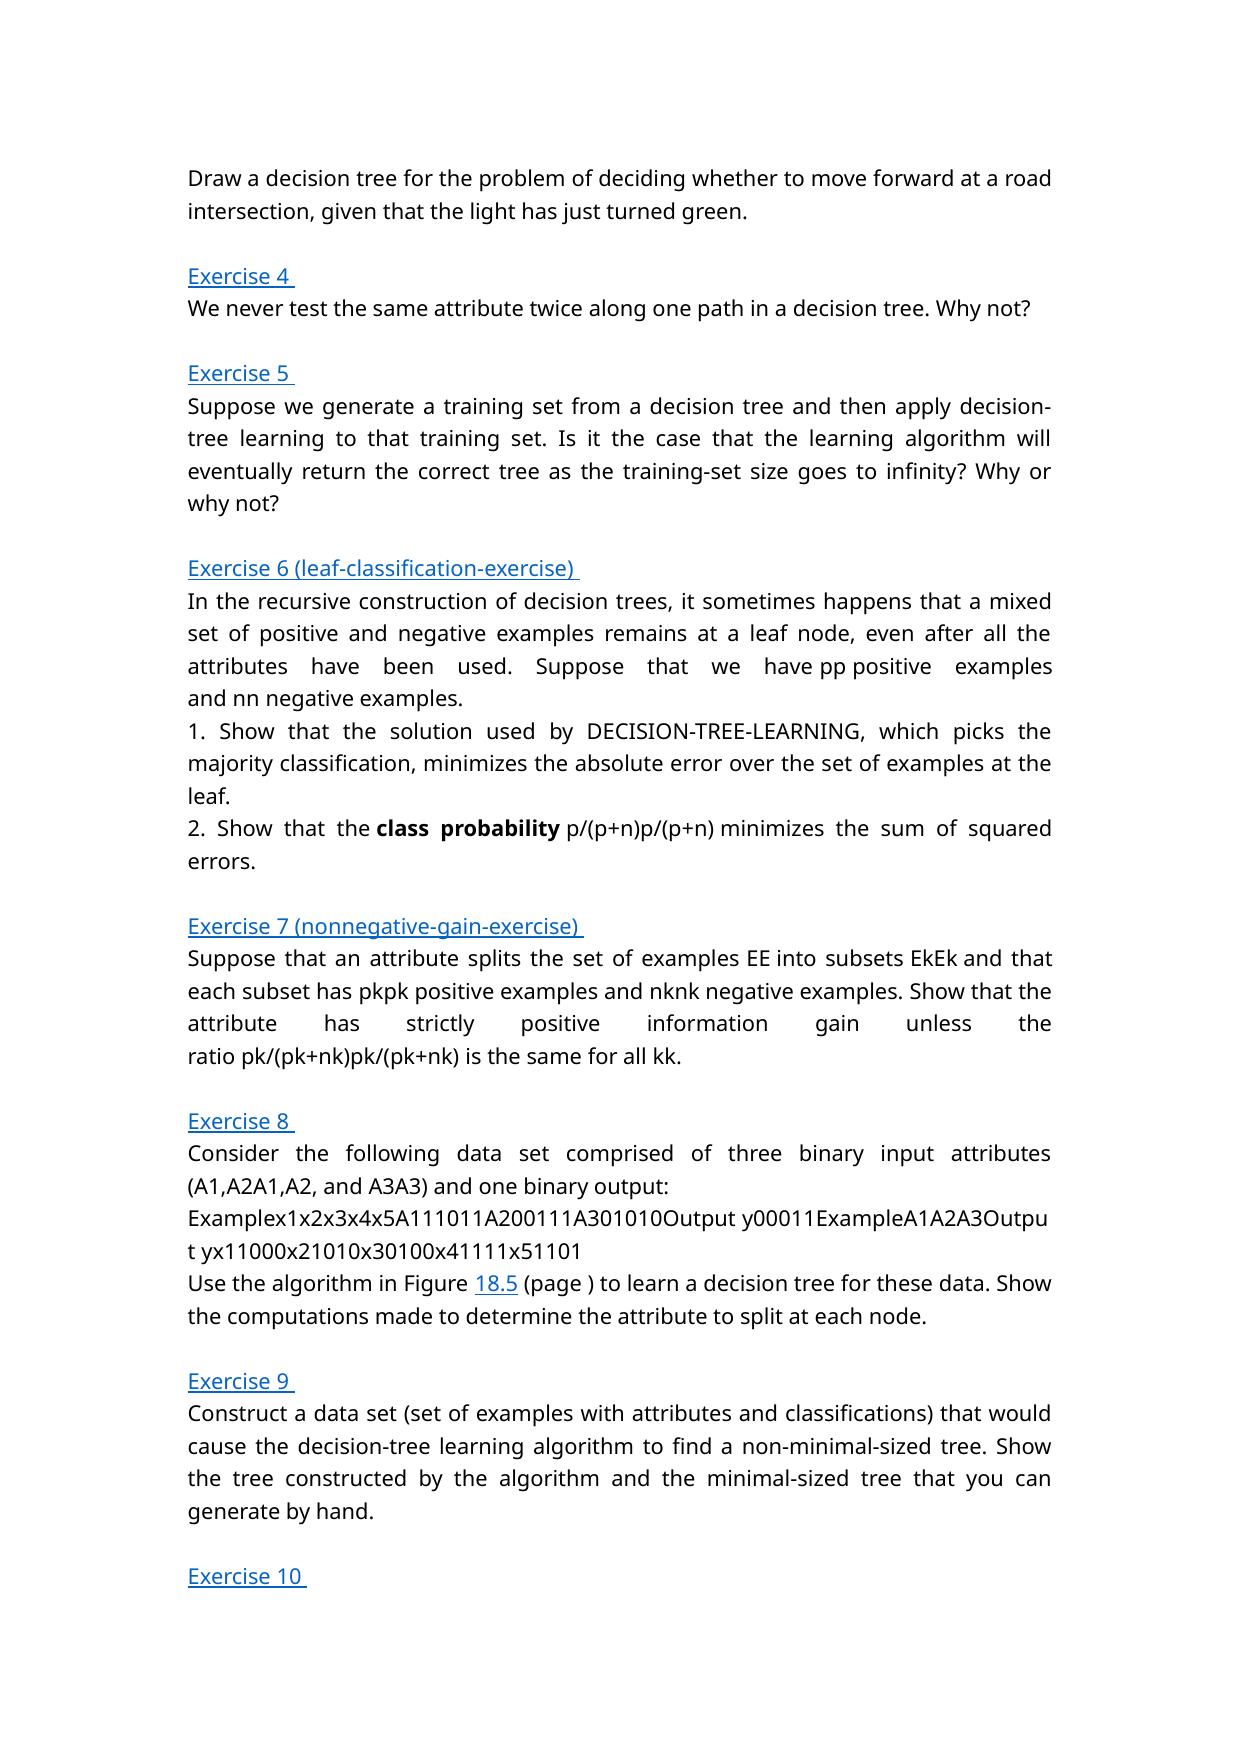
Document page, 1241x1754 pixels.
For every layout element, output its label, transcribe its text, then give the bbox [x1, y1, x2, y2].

text Use the algorithm in Figure 18.5 (page ) to learn a decision tree for these data. Show the computations made to determine the attribute to split at each node. [187, 1267, 1053, 1332]
text Exercise 9 [187, 1364, 1053, 1397]
text Consider the following data set comprised of three binary input attributes (A1,A2A1,A2, and A3A3) and one binary output: [187, 1137, 1053, 1202]
text Exercise 7 (nonnegative-gain-exercise) [187, 909, 1053, 942]
text Exercise 6 (leaf-classification-exercise) [187, 552, 1053, 584]
text Exercise 4 [187, 259, 1053, 292]
text Exercise 5 [187, 357, 1053, 389]
text Suppose we generate a training set from a decision tree and then apply decision-tree learning to that training set. Is it the case that the learning algorithm will eventually return the correct tree as the training-set size goes to infinity? Why or why not? [187, 389, 1053, 519]
text Draw a decision tree for the problem of deciding whether to move forward at a road intersection, given that the light has just turned green. [187, 162, 1053, 227]
text Suppose that an attribute splits the set of examples EE into subsets EkEk and that each subset has pkpk positive examples and nknk negative examples. Show that the attribute has strictly positive information gain unless the ratio pk/(pk+nk)pk/(pk+nk) is the same for all kk. [187, 942, 1053, 1072]
text In the recursive construction of decision trees, it sometimes happens that a mixed set of positive and negative examples remains at a leaf node, even after all the attributes have been used. Suppose that we have pp positive examples and nn negative examples. 1. Show that the solution used by DECISION-TREE-LEARNING, which picks the majority classification, minimizes the absolute error over the set of examples at the leaf. 2. Show that the class probability p/(p+n)p/(p+n) minimizes the sum of squared errors. [187, 584, 1053, 877]
text We never test the same attribute twice along one path in a decision tree. Why not? [187, 292, 1053, 324]
text Construct a data set (set of examples with attributes and classifications) that would cause the decision-tree learning algorithm to find a non-minimal-sized tree. Show the tree constructed by the algorithm and the minimal-sized tree that you can generate by hand. [187, 1397, 1053, 1527]
text Exercise 8 [187, 1104, 1053, 1137]
text Exercise 10 [187, 1559, 1053, 1592]
text Examplex1x2x3x4x5A111011A200111A301010Output y00011ExampleA1A2A3Output yx11000x21010x30100x41111x51101 [187, 1202, 1053, 1267]
